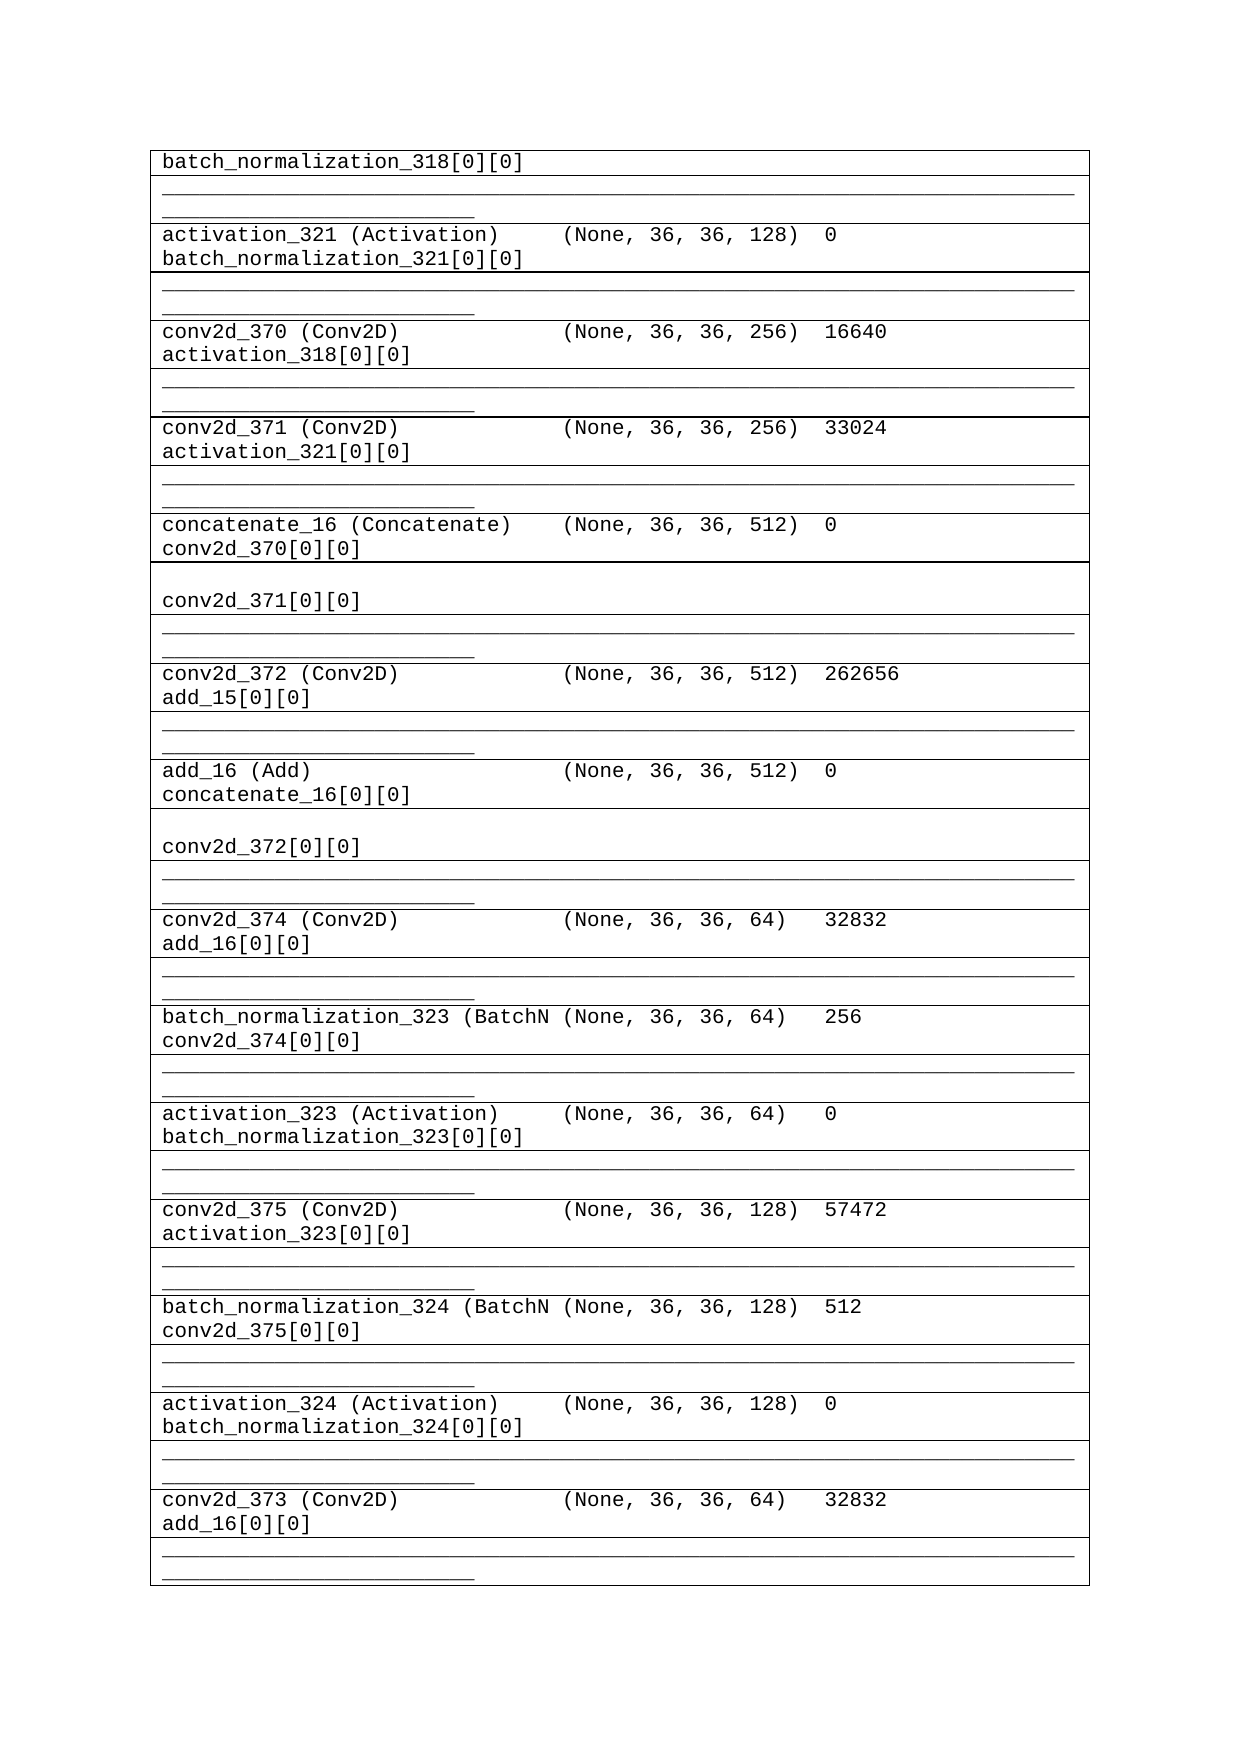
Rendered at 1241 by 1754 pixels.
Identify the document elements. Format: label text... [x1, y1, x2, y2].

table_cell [151, 151, 1089, 175]
table_cell concatenate_16 (Concatenate) (None, 36, 36, 512) 0 conv2d_370[0][0] [151, 514, 1089, 561]
table_cell activation_323 (Activation) (None, 36, 36, 64) 0 batch_normalization_323[0][0] [151, 1103, 1089, 1150]
table_cell __________________________________________________________________________________________________ [151, 1441, 1089, 1488]
table_cell __________________________________________________________________________________________________ [151, 1055, 1089, 1102]
table_cell __________________________________________________________________________________________________ [151, 466, 1089, 513]
table_cell conv2d_370 (Conv2D) (None, 36, 36, 256) 16640 activation_318[0][0] [151, 321, 1089, 368]
table_cell __________________________________________________________________________________________________ [151, 273, 1089, 320]
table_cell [151, 176, 1089, 223]
table_cell activation_321 (Activation) (None, 36, 36, 128) 0 batch_normalization_321[0][0] [151, 224, 1089, 271]
table_cell batch_normalization_323 (BatchN (None, 36, 36, 64) 256 conv2d_374[0][0] [151, 1006, 1089, 1053]
table_cell activation_324 (Activation) (None, 36, 36, 128) 0 batch_normalization_324[0][0] [151, 1393, 1089, 1440]
table_cell conv2d_371 (Conv2D) (None, 36, 36, 256) 33024 activation_321[0][0] [151, 418, 1089, 465]
table_cell __________________________________________________________________________________________________ [151, 1248, 1089, 1295]
table_cell __________________________________________________________________________________________________ [151, 1345, 1089, 1392]
table_cell conv2d_371[0][0] [151, 563, 1089, 614]
table_cell batch_normalization_324 (BatchN (None, 36, 36, 128) 512 conv2d_375[0][0] [151, 1296, 1089, 1343]
table_cell __________________________________________________________________________________________________ [151, 1151, 1089, 1198]
table_cell add_16 (Add) (None, 36, 36, 512) 0 concatenate_16[0][0] [151, 760, 1089, 807]
table_cell __________________________________________________________________________________________________ [151, 958, 1089, 1005]
table_cell __________________________________________________________________________________________________ [151, 861, 1089, 908]
table_cell __________________________________________________________________________________________________ [151, 712, 1089, 759]
table_cell conv2d_374 (Conv2D) (None, 36, 36, 64) 32832 add_16[0][0] [151, 910, 1089, 957]
table_cell conv2d_372 (Conv2D) (None, 36, 36, 512) 262656 add_15[0][0] [151, 664, 1089, 711]
table_cell conv2d_372[0][0] [151, 809, 1089, 860]
table_cell conv2d_375 (Conv2D) (None, 36, 36, 128) 57472 activation_323[0][0] [151, 1200, 1089, 1247]
table_cell __________________________________________________________________________________________________ [151, 615, 1089, 662]
table_cell conv2d_373 (Conv2D) (None, 36, 36, 64) 32832 add_16[0][0] [151, 1490, 1089, 1537]
table_cell __________________________________________________________________________________________________ [151, 369, 1089, 416]
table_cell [151, 1538, 1089, 1585]
